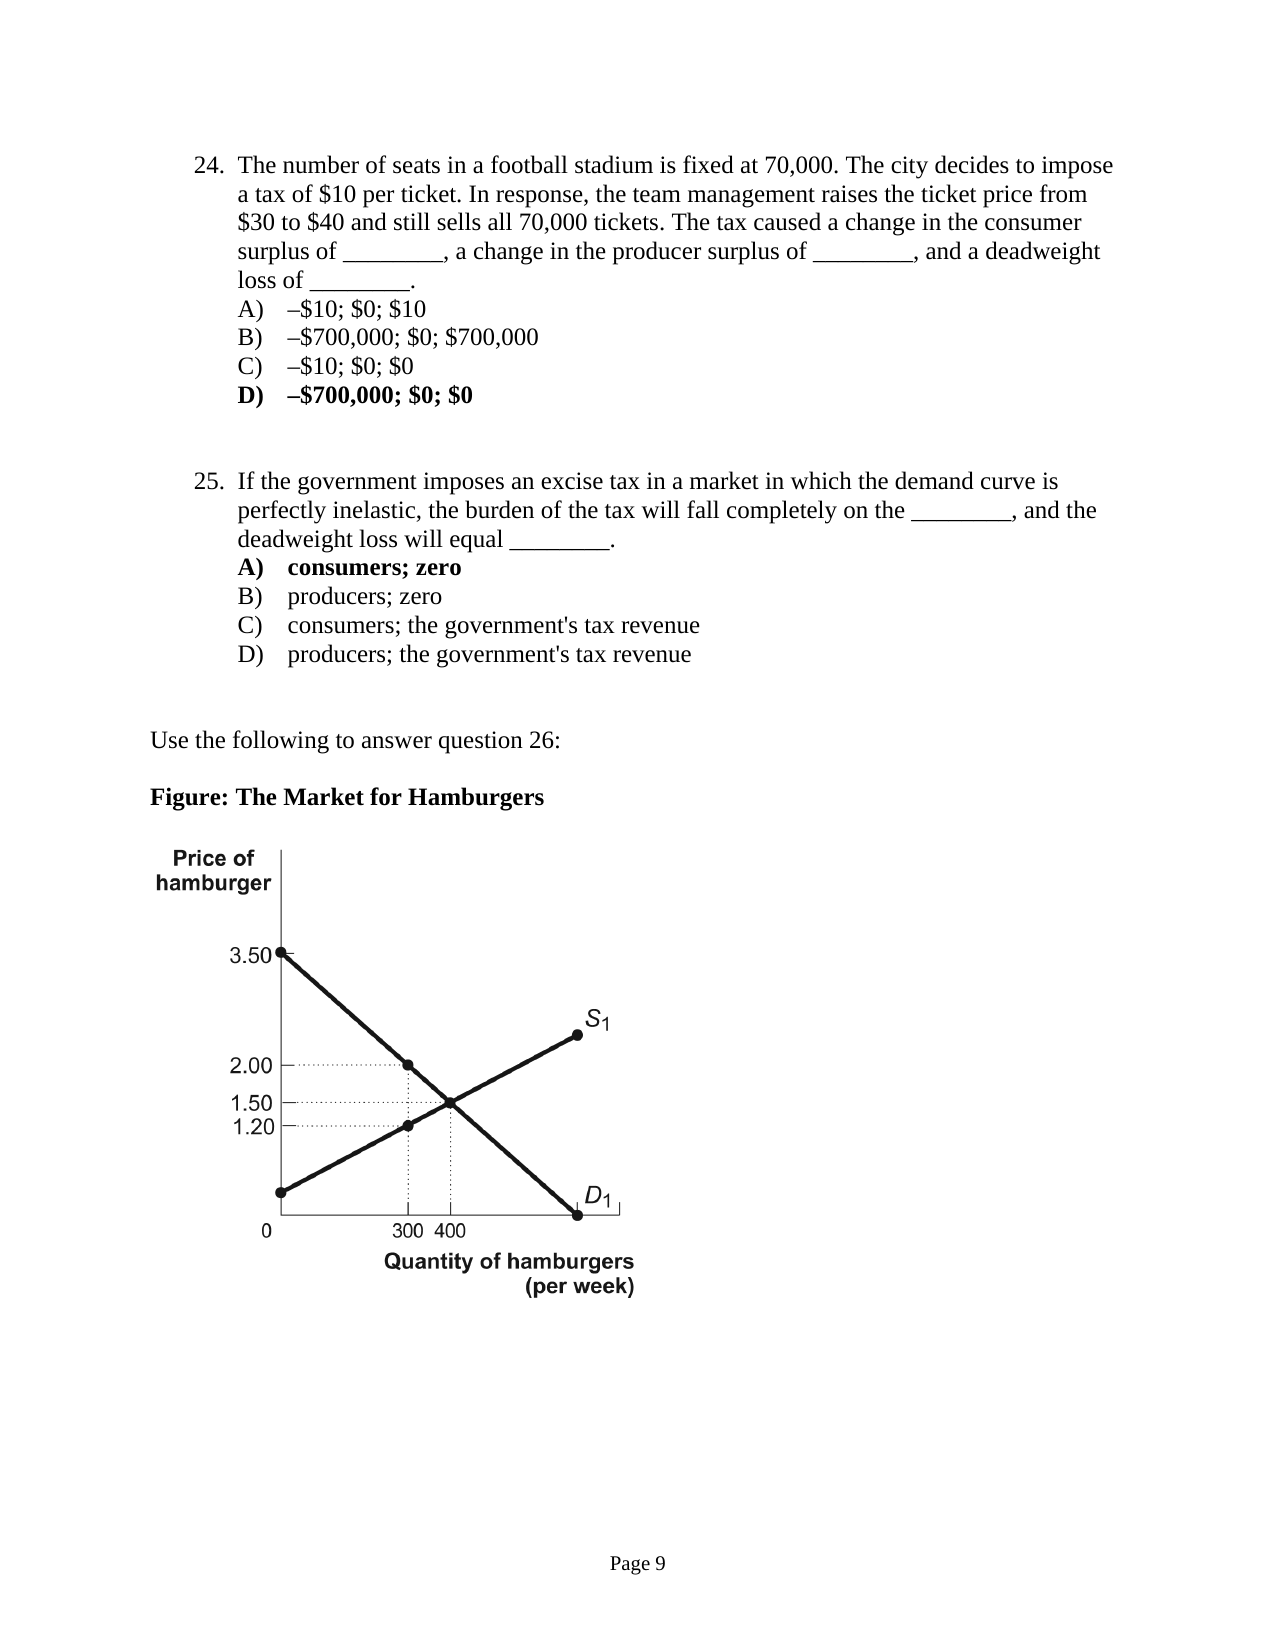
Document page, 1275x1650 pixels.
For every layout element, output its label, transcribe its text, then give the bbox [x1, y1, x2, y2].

table_cell C) [231, 610, 281, 639]
table_cell C) [231, 351, 281, 380]
table_header 25. [156, 466, 231, 552]
table_cell A) [231, 553, 281, 581]
table_header 24. [156, 150, 231, 294]
table_cell A) [231, 294, 281, 322]
text Use the following to answer question 26: [150, 725, 1125, 754]
table_cell producers; zero [281, 581, 1131, 610]
text Figure: The Market for Hamburgers [150, 782, 1125, 811]
picture [150, 840, 647, 1305]
table_cell consumers; the government's tax revenue [281, 610, 1131, 639]
table_cell B) [231, 323, 281, 351]
table_cell D) [231, 380, 281, 409]
table_cell D) [231, 639, 281, 667]
table_cell –$700,000; $0; $0 [281, 380, 1131, 409]
table_cell –$10; $0; $0 [281, 351, 1131, 380]
table_cell consumers; zero [281, 553, 1131, 581]
table_cell producers; the government's tax revenue [281, 639, 1131, 667]
table_header If the government imposes an excise tax in a market in which the demand curve is perfectly inelastic, the burden of the tax will fall completely on the ________, and the deadweight loss will equal ________. [231, 466, 1131, 552]
table_cell –$700,000; $0; $700,000 [281, 323, 1131, 351]
table_header The number of seats in a football stadium is fixed at 70,000. The city decides to impose a tax of $10 per ticket. In response, the team management raises the ticket price from $30 to $40 and still sells all 70,000 tickets. The tax caused a change in the consumer surplus of ________, a change in the producer surplus of ________, and a deadweight loss of ________. [231, 150, 1131, 294]
table_cell B) [231, 581, 281, 610]
table_cell –$10; $0; $10 [281, 294, 1131, 322]
